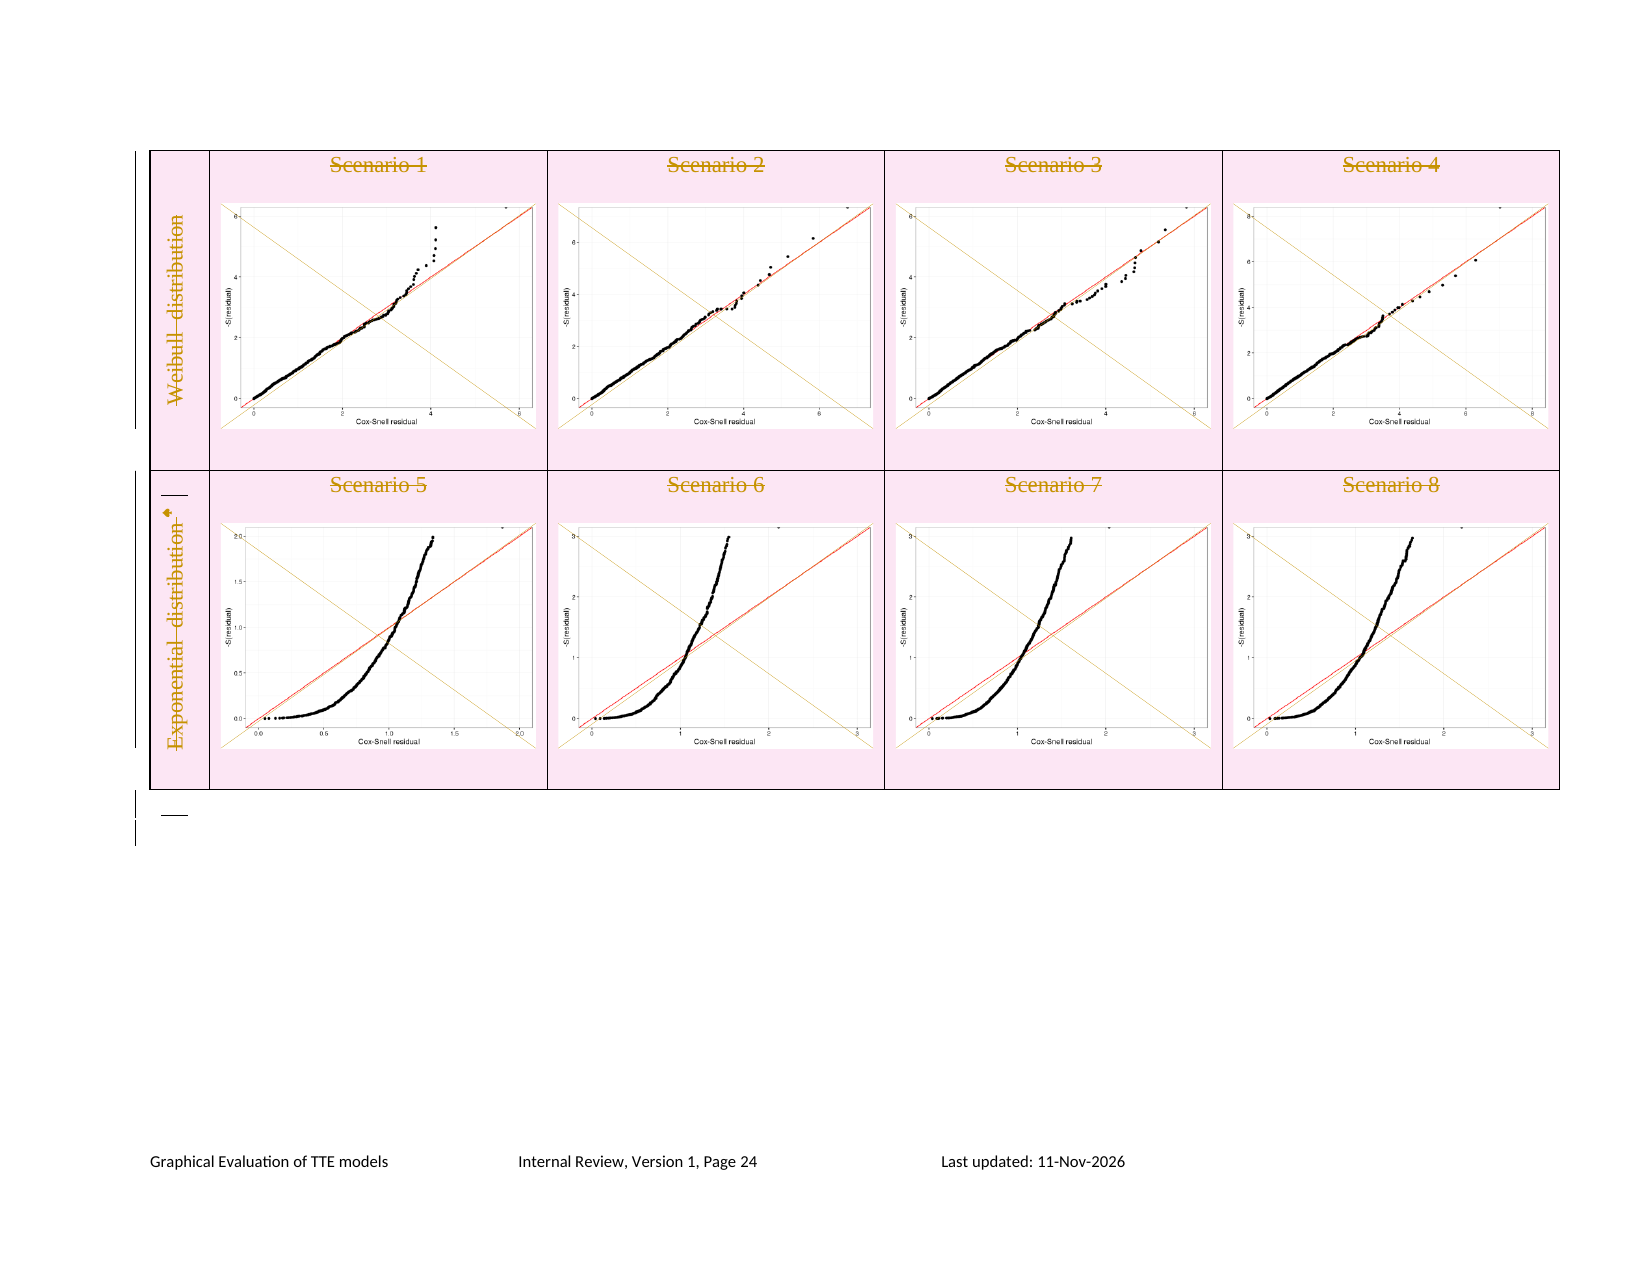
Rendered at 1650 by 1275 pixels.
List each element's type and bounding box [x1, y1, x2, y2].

picture [558, 525, 714, 747]
picture [222, 523, 534, 635]
picture [220, 524, 377, 747]
picture [897, 523, 1209, 635]
picture [897, 203, 1210, 315]
picture [1233, 205, 1389, 428]
picture [897, 317, 1209, 429]
picture [1234, 203, 1547, 315]
picture [1233, 524, 1389, 747]
picture [222, 317, 534, 429]
picture [1393, 205, 1549, 428]
picture [222, 637, 535, 749]
picture [559, 203, 872, 315]
picture [1393, 524, 1549, 747]
picture [558, 205, 714, 427]
picture [1234, 637, 1547, 749]
picture [1055, 524, 1211, 747]
picture [717, 524, 874, 748]
picture [220, 204, 376, 428]
picture [222, 203, 535, 315]
picture [560, 523, 872, 635]
picture [895, 204, 1051, 428]
picture [380, 524, 536, 747]
picture [897, 637, 1210, 749]
picture [895, 524, 1052, 747]
picture [380, 205, 536, 427]
picture [717, 204, 874, 428]
picture [1235, 317, 1547, 429]
picture [560, 317, 872, 429]
picture [1235, 523, 1547, 635]
picture [1055, 205, 1211, 427]
picture [559, 637, 872, 749]
